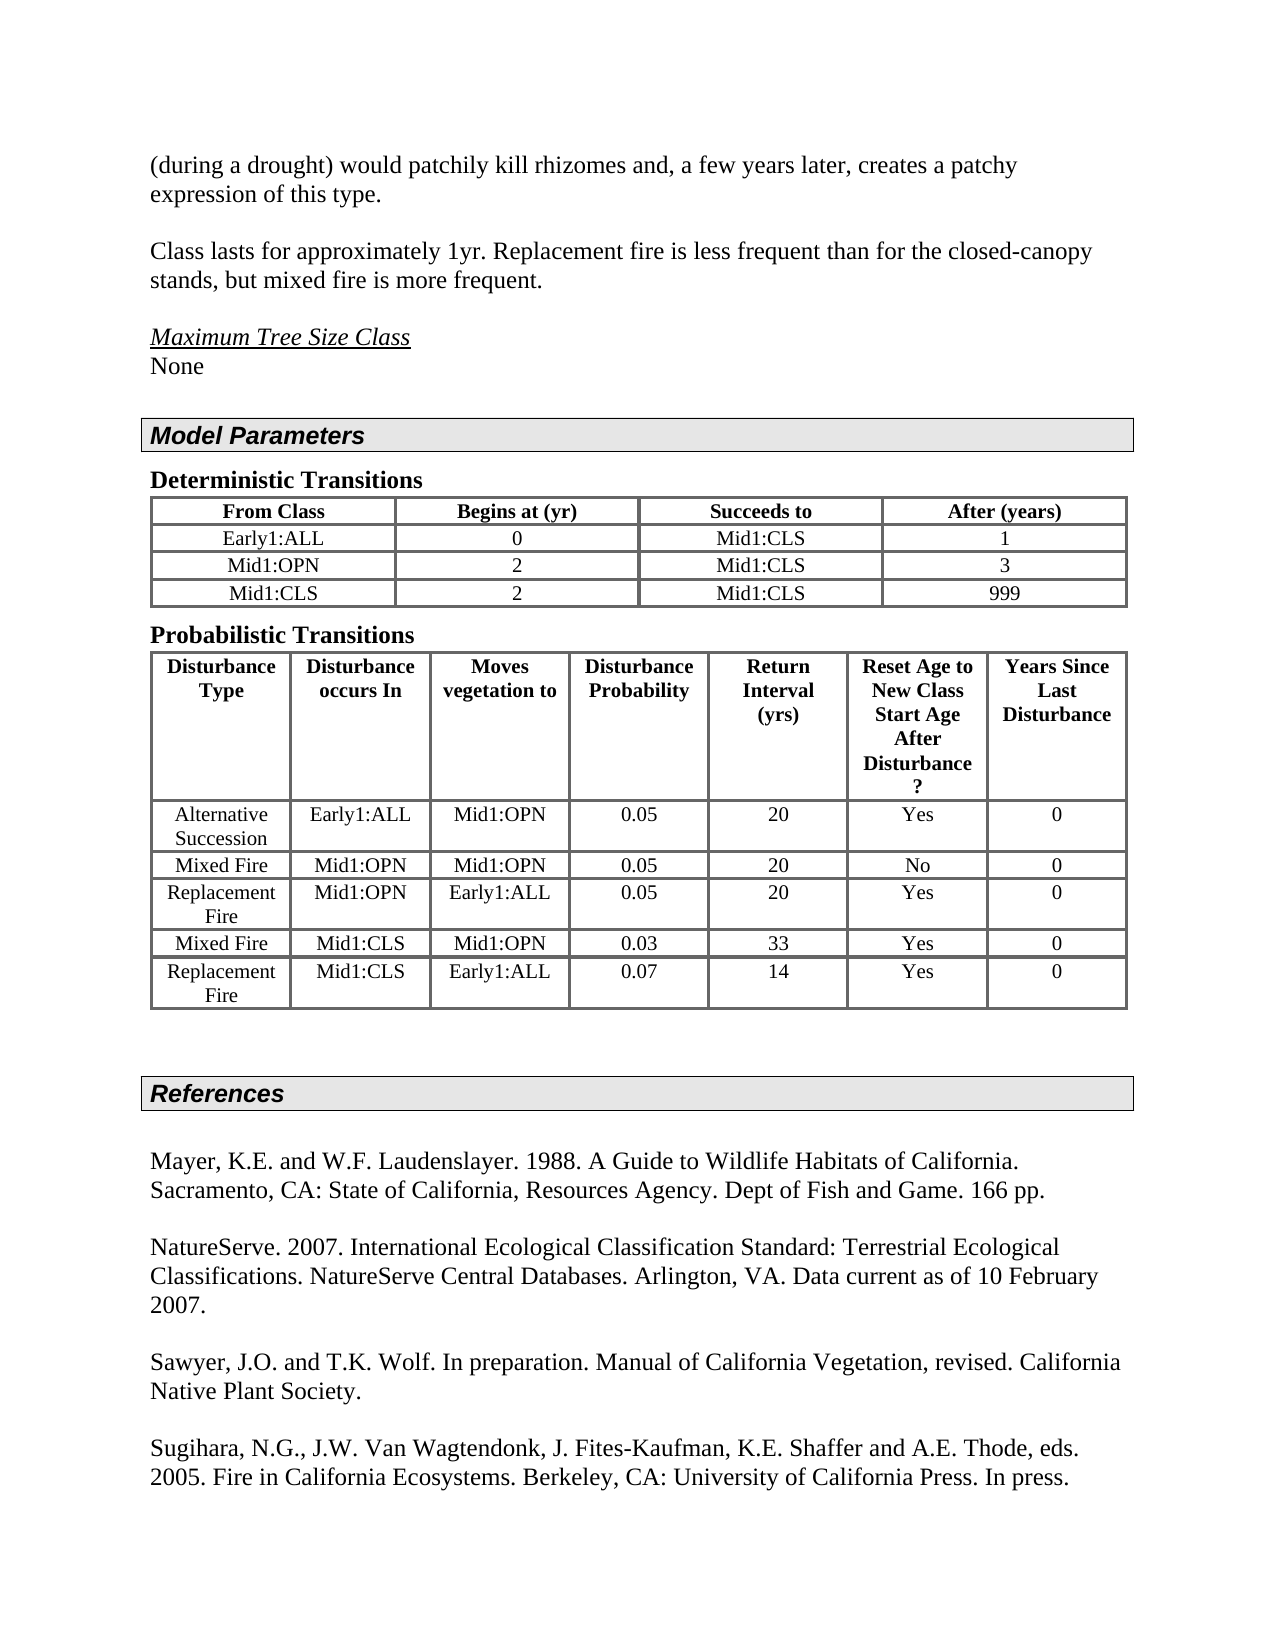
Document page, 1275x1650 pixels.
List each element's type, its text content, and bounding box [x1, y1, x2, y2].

table_header Return Interval (yrs) [710, 654, 846, 798]
table_header Reset Age to New Class Start Age After Disturbance? [849, 654, 986, 798]
table_cell Early1:ALL [432, 880, 568, 928]
table_cell 3 [884, 553, 1125, 577]
table_cell Mid1:CLS [641, 553, 881, 577]
table_cell Alternative Succession [153, 802, 289, 850]
table_cell Mixed Fire [153, 853, 289, 877]
text Mayer, K.E. and W.F. Laudenslayer. 1988. A Guide to Wildlife Habitats of California. Sacramento, CA: State of California, Resources Agency. Dept of Fish and Game. 166 pp. [150, 1146, 1125, 1203]
table_cell 2 [397, 581, 637, 604]
table_header Years Since Last Disturbance [989, 654, 1125, 798]
table_cell Early1:ALL [432, 959, 568, 1007]
table_cell Mid1:OPN [432, 853, 568, 877]
table_cell Early1:ALL [153, 526, 394, 550]
text Maximum Tree Size ClassNone [150, 322, 1125, 380]
table_header After (years) [884, 499, 1125, 523]
table_cell 0.03 [571, 931, 707, 955]
table_cell Mid1:OPN [292, 880, 429, 928]
table_header Begins at (yr) [397, 499, 637, 523]
text Sugihara, N.G., J.W. Van Wagtendonk, J. Fites-Kaufman, K.E. Shaffer and A.E. Thode, eds. 2005. Fire in California Ecosystems. Berkeley, CA: University of California Press. In press. [150, 1433, 1125, 1491]
table_cell Mid1:CLS [292, 959, 429, 1007]
text NatureServe. 2007. International Ecological Classification Standard: Terrestrial Ecological Classifications. NatureServe Central Databases. Arlington, VA. Data current as of 10 February 2007. [150, 1232, 1125, 1318]
table_cell Yes [849, 931, 986, 955]
table_cell Yes [849, 802, 986, 850]
table_cell Mid1:CLS [641, 581, 881, 604]
table_cell Mid1:CLS [153, 581, 394, 604]
table_cell 2 [397, 553, 637, 577]
text Sawyer, J.O. and T.K. Wolf. In preparation. Manual of California Vegetation, revised. California Native Plant Society. [150, 1347, 1125, 1405]
table_header From Class [153, 499, 394, 523]
text Class lasts for approximately 1yr. Replacement fire is less frequent than for the closed-canopy stands, but mixed fire is more frequent. [150, 236, 1125, 294]
table_header Disturbance Type [153, 654, 289, 798]
table_cell 20 [710, 853, 846, 877]
table_cell Mid1:CLS [292, 931, 429, 955]
table_header Disturbance occurs In [292, 654, 429, 798]
table_cell 0 [989, 931, 1125, 955]
table_cell 33 [710, 931, 846, 955]
table_cell 0.05 [571, 853, 707, 877]
table_cell Mid1:OPN [153, 553, 394, 577]
table_cell 999 [884, 581, 1125, 604]
text References [142, 1077, 1133, 1110]
table_cell Early1:ALL [292, 802, 429, 850]
text Deterministic Transitions [150, 465, 1125, 494]
table_cell 20 [710, 802, 846, 850]
table_cell 0 [989, 959, 1125, 1007]
table_cell Mid1:OPN [292, 853, 429, 877]
table_cell 0.07 [571, 959, 707, 1007]
table_cell Replacement Fire [153, 880, 289, 928]
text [150, 150, 1125, 207]
table_cell 0 [397, 526, 637, 550]
table_cell 20 [710, 880, 846, 928]
table_cell 0 [989, 802, 1125, 850]
table_header Moves vegetation to [432, 654, 568, 798]
table_cell 0.05 [571, 802, 707, 850]
table_cell 1 [884, 526, 1125, 550]
table_cell Mid1:OPN [432, 802, 568, 850]
table_cell Mixed Fire [153, 931, 289, 955]
text Probabilistic Transitions [150, 620, 1125, 649]
table_cell Mid1:OPN [432, 931, 568, 955]
table_cell Mid1:CLS [641, 526, 881, 550]
table_cell 0 [989, 880, 1125, 928]
text Model Parameters [142, 419, 1133, 451]
table_header Disturbance Probability [571, 654, 707, 798]
table_cell No [849, 853, 986, 877]
table_cell 0.05 [571, 880, 707, 928]
table_cell 14 [710, 959, 846, 1007]
table_cell 0 [989, 853, 1125, 877]
table_cell Yes [849, 880, 986, 928]
table_header Succeeds to [641, 499, 881, 523]
table_cell Yes [849, 959, 986, 1007]
table_cell Replacement Fire [153, 959, 289, 1007]
